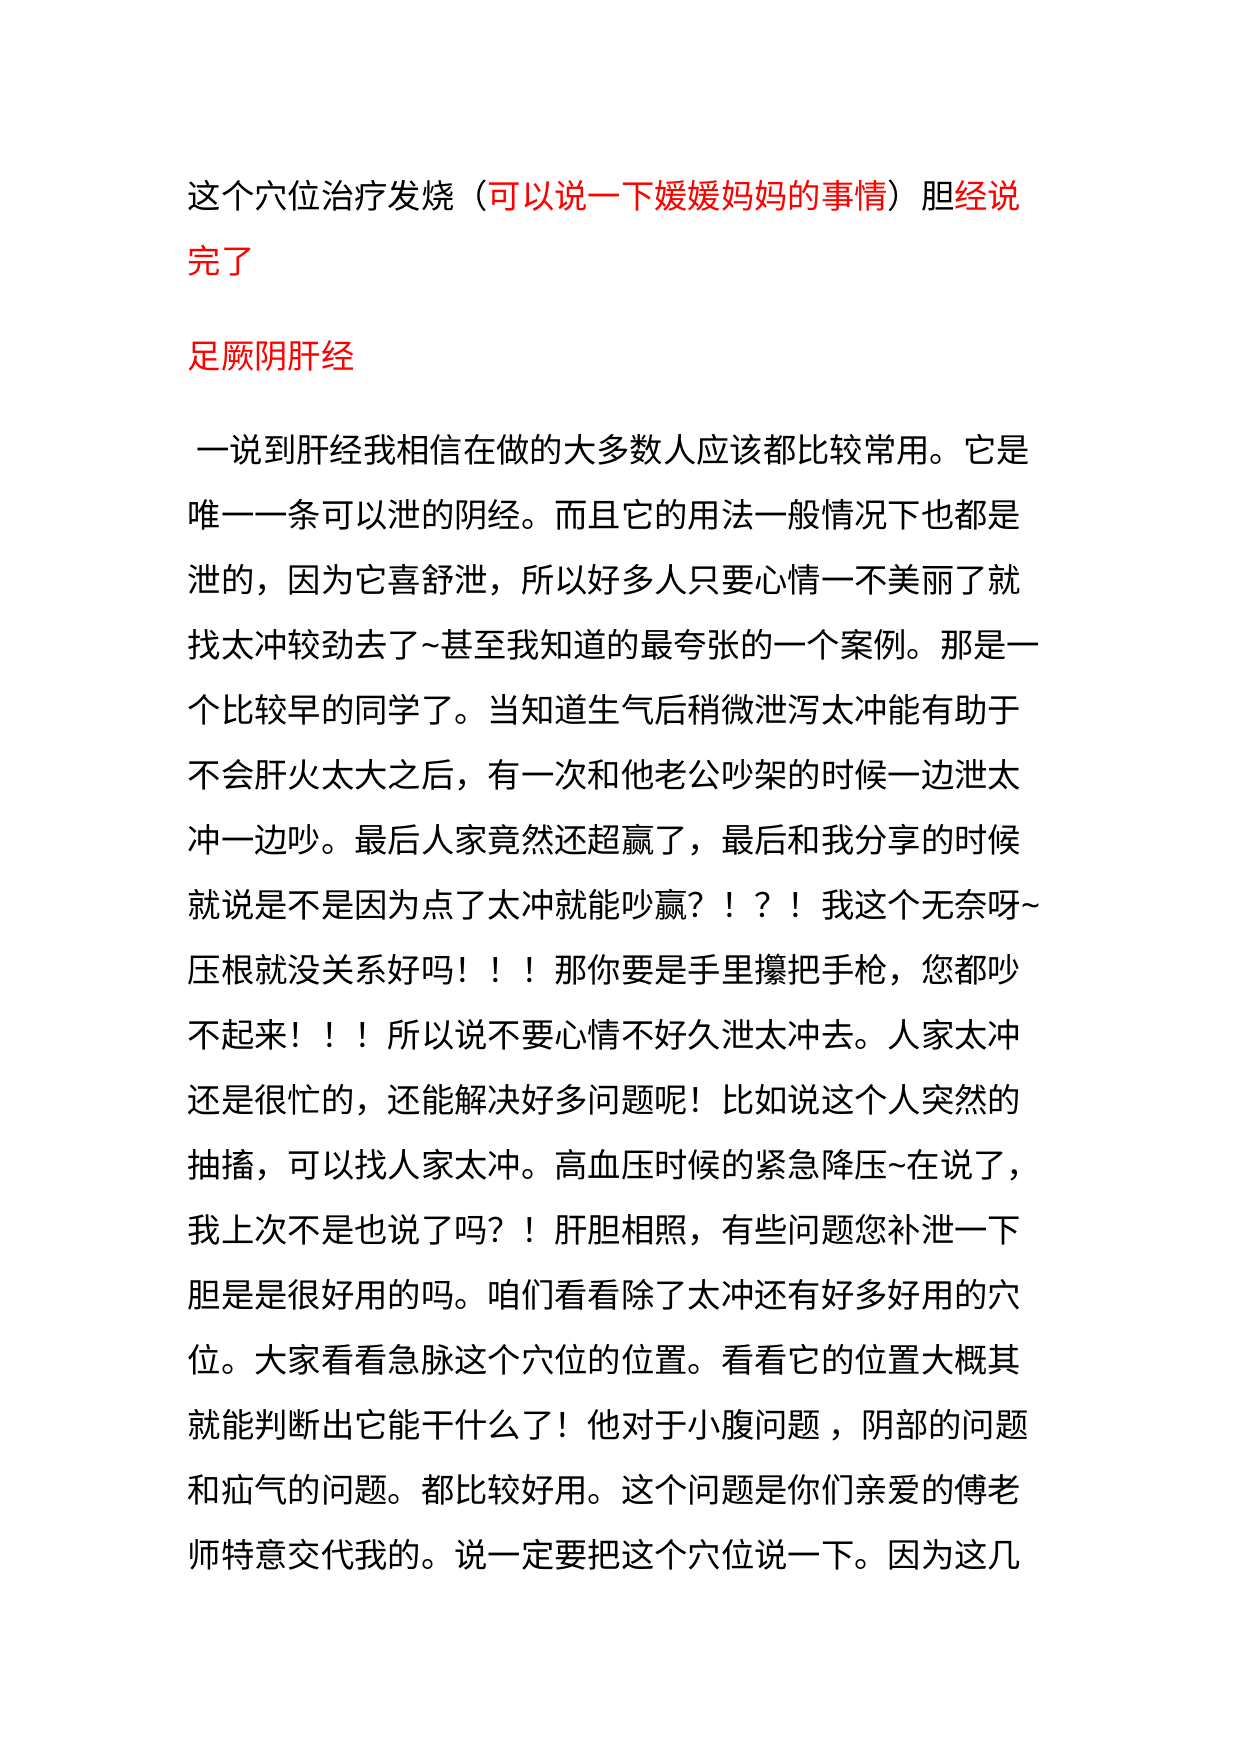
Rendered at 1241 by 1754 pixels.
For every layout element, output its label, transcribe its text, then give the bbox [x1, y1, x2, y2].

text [187, 415, 1053, 1585]
text 足厥阴肝经 [187, 321, 1053, 386]
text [187, 162, 1053, 292]
